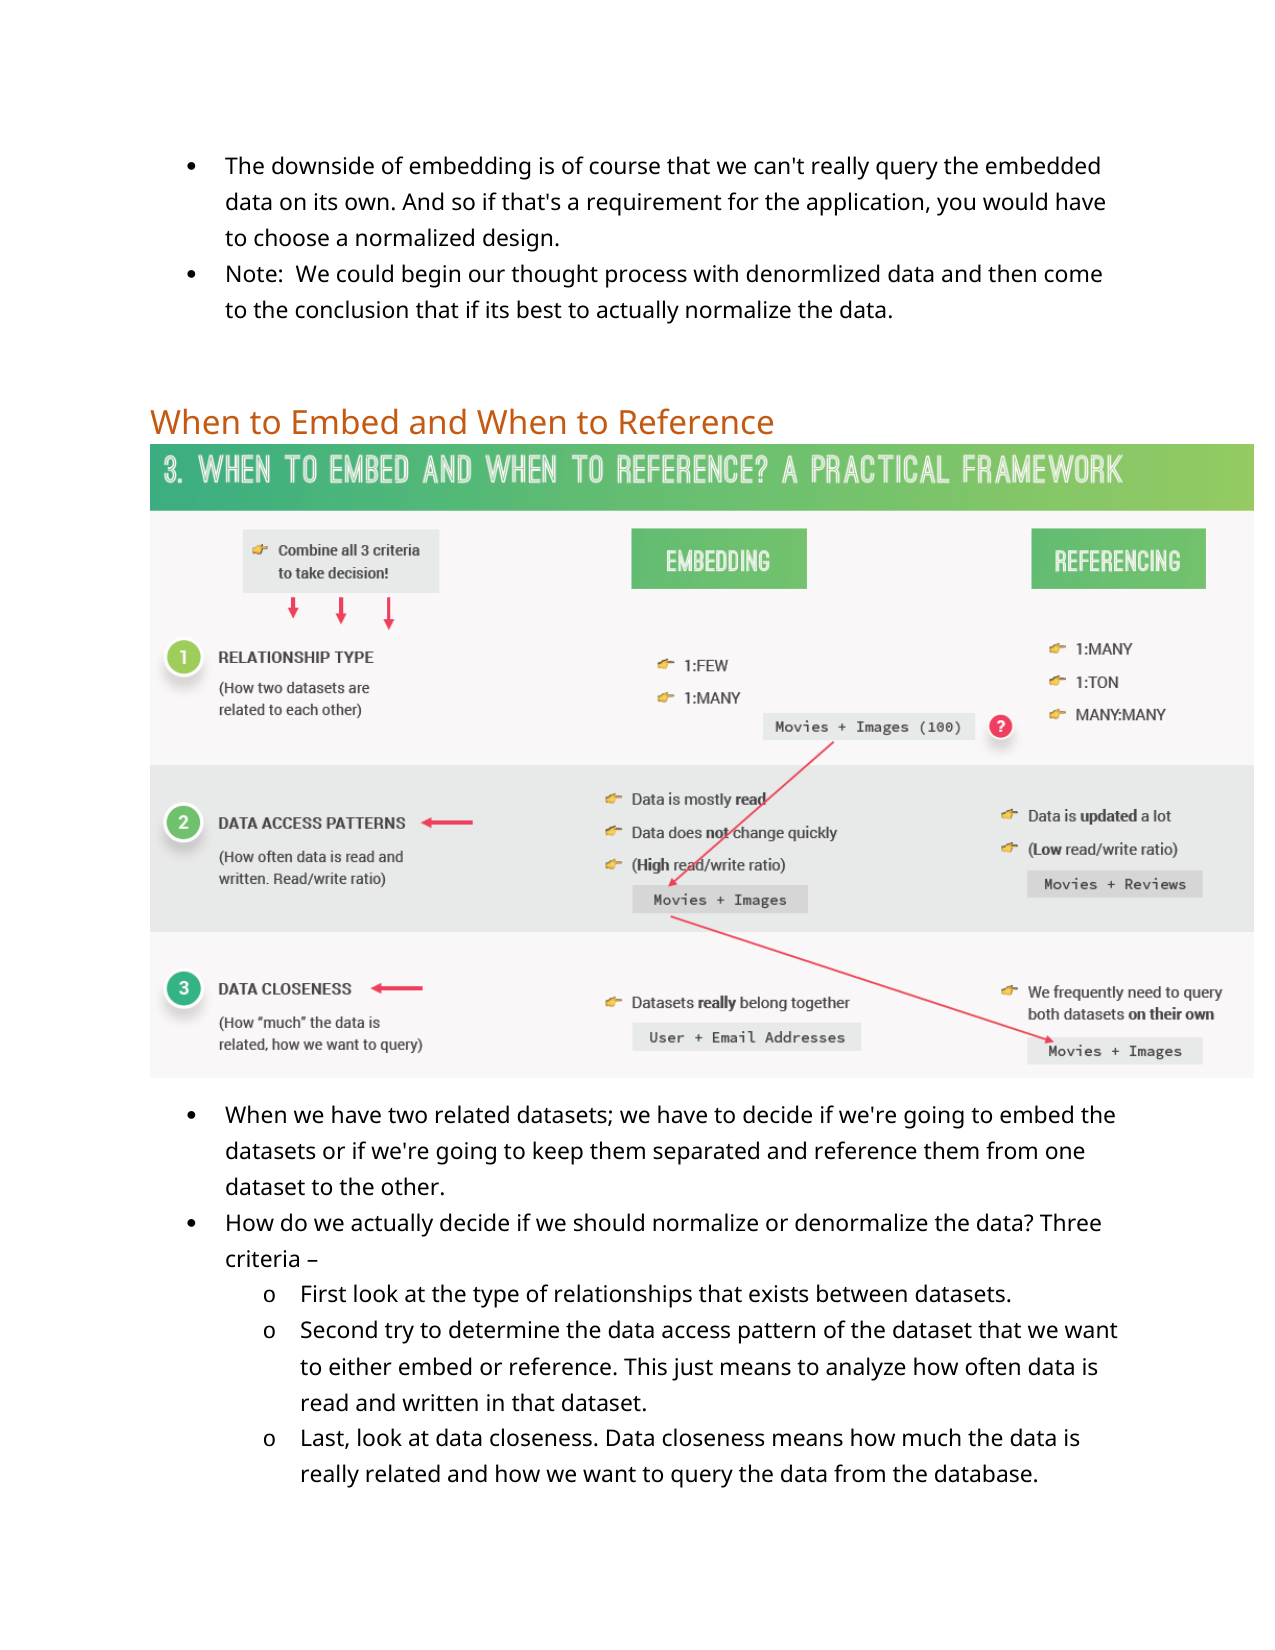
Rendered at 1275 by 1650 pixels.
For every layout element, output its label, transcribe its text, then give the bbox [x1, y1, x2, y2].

list First look at the type of relationships that exists between datasets. [262, 1278, 1125, 1310]
list Last, look at data closeness. Data closeness means how much the data is really related and how we want to query the data from the database. [262, 1422, 1125, 1490]
list How do we actually decide if we should normalize or denormalize the data? Three criteria – [187, 1207, 1125, 1274]
list Note: We could begin our thought process with denormlized data and then come to the conclusion that if its best to actually normalize the data. [187, 258, 1125, 325]
list The downside of embedding is of course that we can't really query the embedded data on its own. And so if that's a requirement for the application, you would have to choose a normalized design. [187, 150, 1125, 253]
picture [150, 444, 1254, 1078]
list Second try to determine the data access pattern of the dataset that we want to either embed or reference. This just means to analyze how often data is read and written in that dataset. [262, 1314, 1125, 1418]
subtitle When to Embed and When to Reference [150, 399, 1125, 444]
list When we have two related datasets; we have to decide if we're going to embed the datasets or if we're going to keep them separated and reference them from one dataset to the other. [187, 1099, 1125, 1202]
